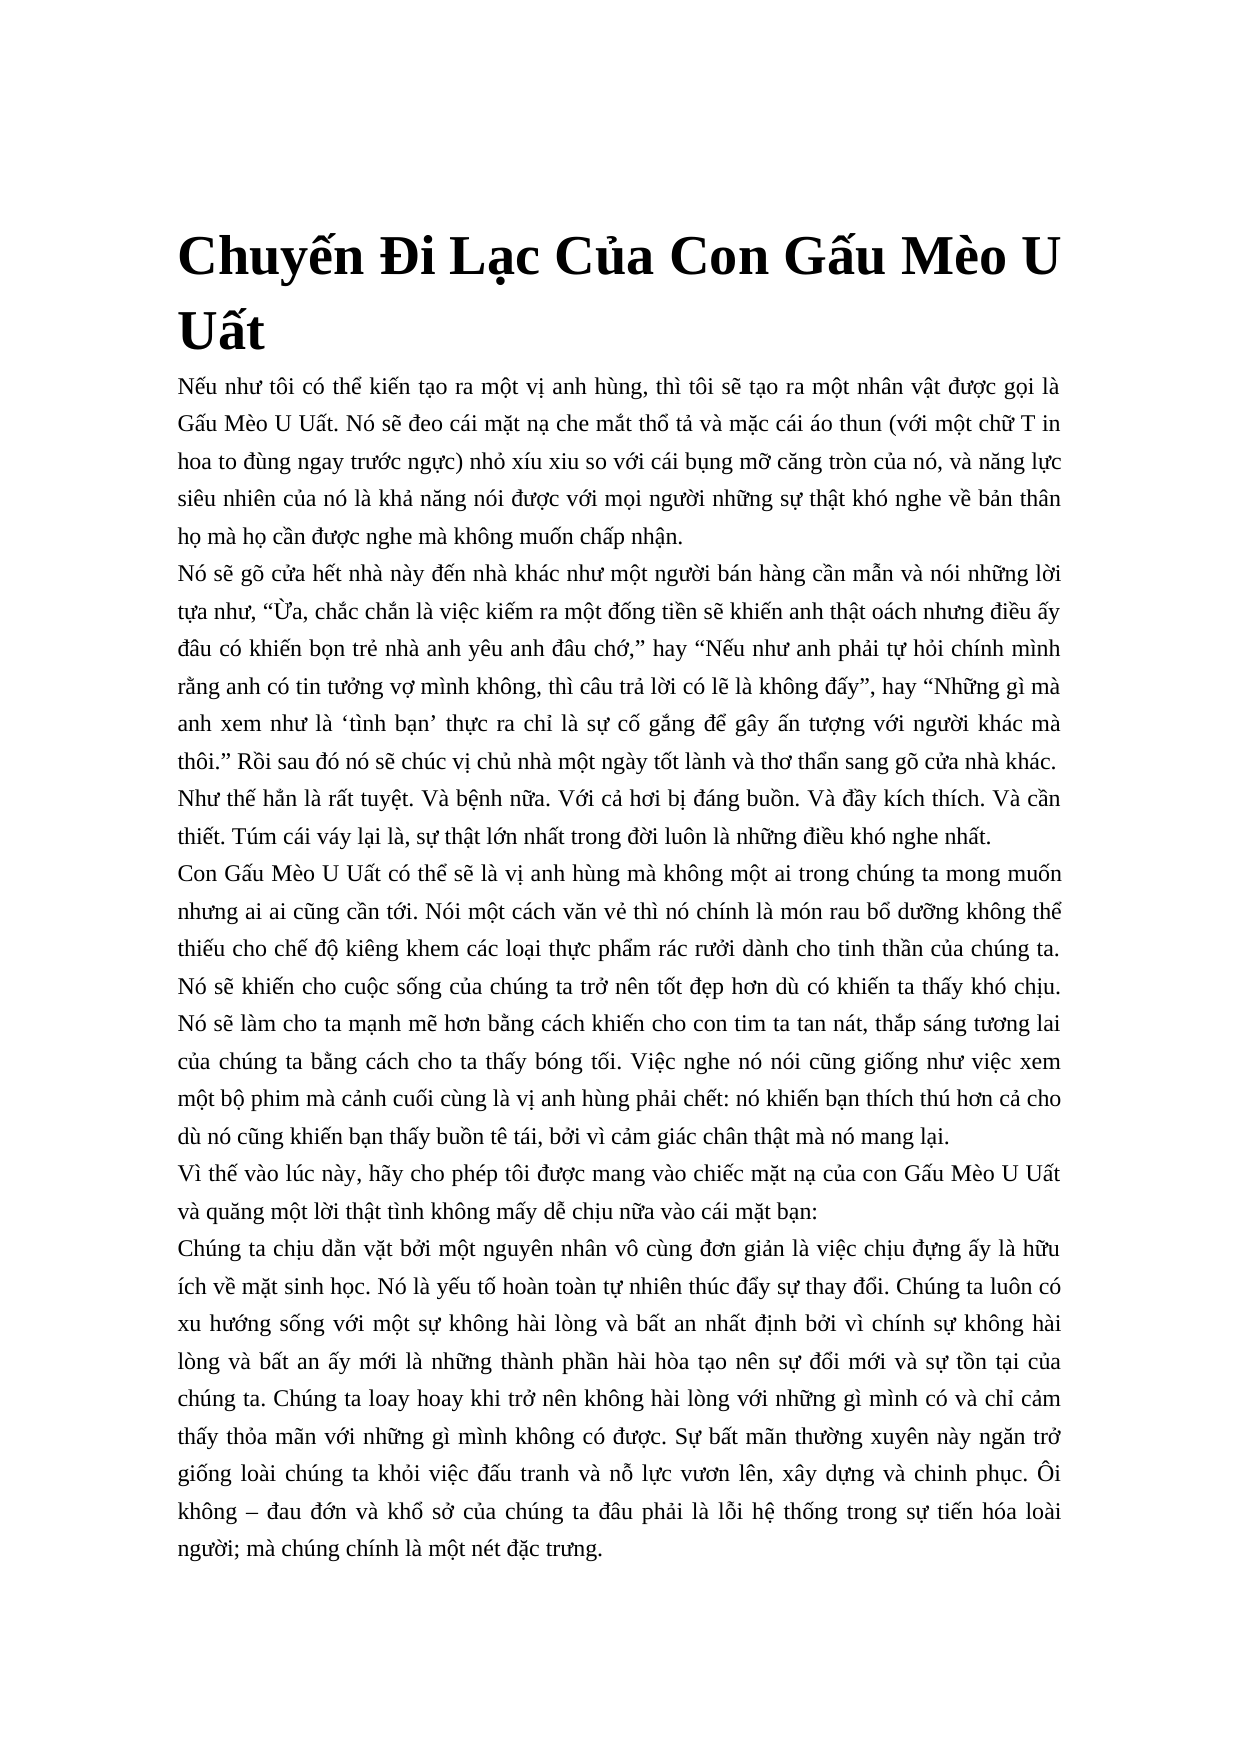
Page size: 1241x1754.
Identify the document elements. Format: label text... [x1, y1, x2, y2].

text Vì thế vào lúc này, hãy cho phép tôi được mang vào chiếc mặt nạ của con Gấu Mèo U Uất và quăng một lời thật tình không mấy dễ chịu nữa vào cái mặt bạn: [177, 1154, 1063, 1229]
text Con Gấu Mèo U Uất có thể sẽ là vị anh hùng mà không một ai trong chúng ta mong muốn nhưng ai ai cũng cần tới. Nói một cách văn vẻ thì nó chính là món rau bổ dưỡng không thể thiếu cho chế độ kiêng khem các loại thực phẩm rác rưởi dành cho tinh thần của chúng ta. Nó sẽ khiến cho cuộc sống của chúng ta trở nên tốt đẹp hơn dù có khiến ta thấy khó chịu. Nó sẽ làm cho ta mạnh mẽ hơn bằng cách khiến cho con tim ta tan nát, thắp sáng tương lai của chúng ta bằng cách cho ta thấy bóng tối. Việc nghe nó nói cũng giống như việc xem một bộ phim mà cảnh cuối cùng là vị anh hùng phải chết: nó khiến bạn thích thú hơn cả cho dù nó cũng khiến bạn thấy buồn tê tái, bởi vì cảm giác chân thật mà nó mang lại. [177, 854, 1063, 1154]
text Như thế hẳn là rất tuyệt. Và bệnh nữa. Với cả hơi bị đáng buồn. Và đầy kích thích. Và cần thiết. Túm cái váy lại là, sự thật lớn nhất trong đời luôn là những điều khó nghe nhất. [177, 779, 1063, 854]
text Nó sẽ gõ cửa hết nhà này đến nhà khác như một người bán hàng cần mẫn và nói những lời tựa như, “Ừa, chắc chắn là việc kiếm ra một đống tiền sẽ khiến anh thật oách nhưng điều ấy đâu có khiến bọn trẻ nhà anh yêu anh đâu chớ,” hay “Nếu như anh phải tự hỏi chính mình rằng anh có tin tưởng vợ mình không, thì câu trả lời có lẽ là không đấy”, hay “Những gì mà anh xem như là ‘tình bạn’ thực ra chỉ là sự cố gắng để gây ấn tượng với người khác mà thôi.” Rồi sau đó nó sẽ chúc vị chủ nhà một ngày tốt lành và thơ thẩn sang gõ cửa nhà khác. [177, 554, 1063, 779]
subtitle Chuyến Đi Lạc Của Con Gấu Mèo U Uất [177, 217, 1063, 367]
text Nếu như tôi có thể kiến tạo ra một vị anh hùng, thì tôi sẽ tạo ra một nhân vật được gọi là Gấu Mèo U Uất. Nó sẽ đeo cái mặt nạ che mắt thổ tả và mặc cái áo thun (với một chữ T in hoa to đùng ngay trước ngực) nhỏ xíu xiu so với cái bụng mỡ căng tròn của nó, và năng lực siêu nhiên của nó là khả năng nói được với mọi người những sự thật khó nghe về bản thân họ mà họ cần được nghe mà không muốn chấp nhận. [177, 367, 1063, 554]
text Chúng ta chịu dằn vặt bởi một nguyên nhân vô cùng đơn giản là việc chịu đựng ấy là hữu ích về mặt sinh học. Nó là yếu tố hoàn toàn tự nhiên thúc đẩy sự thay đổi. Chúng ta luôn có xu hướng sống với một sự không hài lòng và bất an nhất định bởi vì chính sự không hài lòng và bất an ấy mới là những thành phần hài hòa tạo nên sự đổi mới và sự tồn tại của chúng ta. Chúng ta loay hoay khi trở nên không hài lòng với những gì mình có và chỉ cảm thấy thỏa mãn với những gì mình không có được. Sự bất mãn thường xuyên này ngăn trở giống loài chúng ta khỏi việc đấu tranh và nỗ lực vươn lên, xây dựng và chinh phục. Ôi không – đau đớn và khổ sở của chúng ta đâu phải là lỗi hệ thống trong sự tiến hóa loài người; mà chúng chính là một nét đặc trưng. [177, 1229, 1063, 1567]
